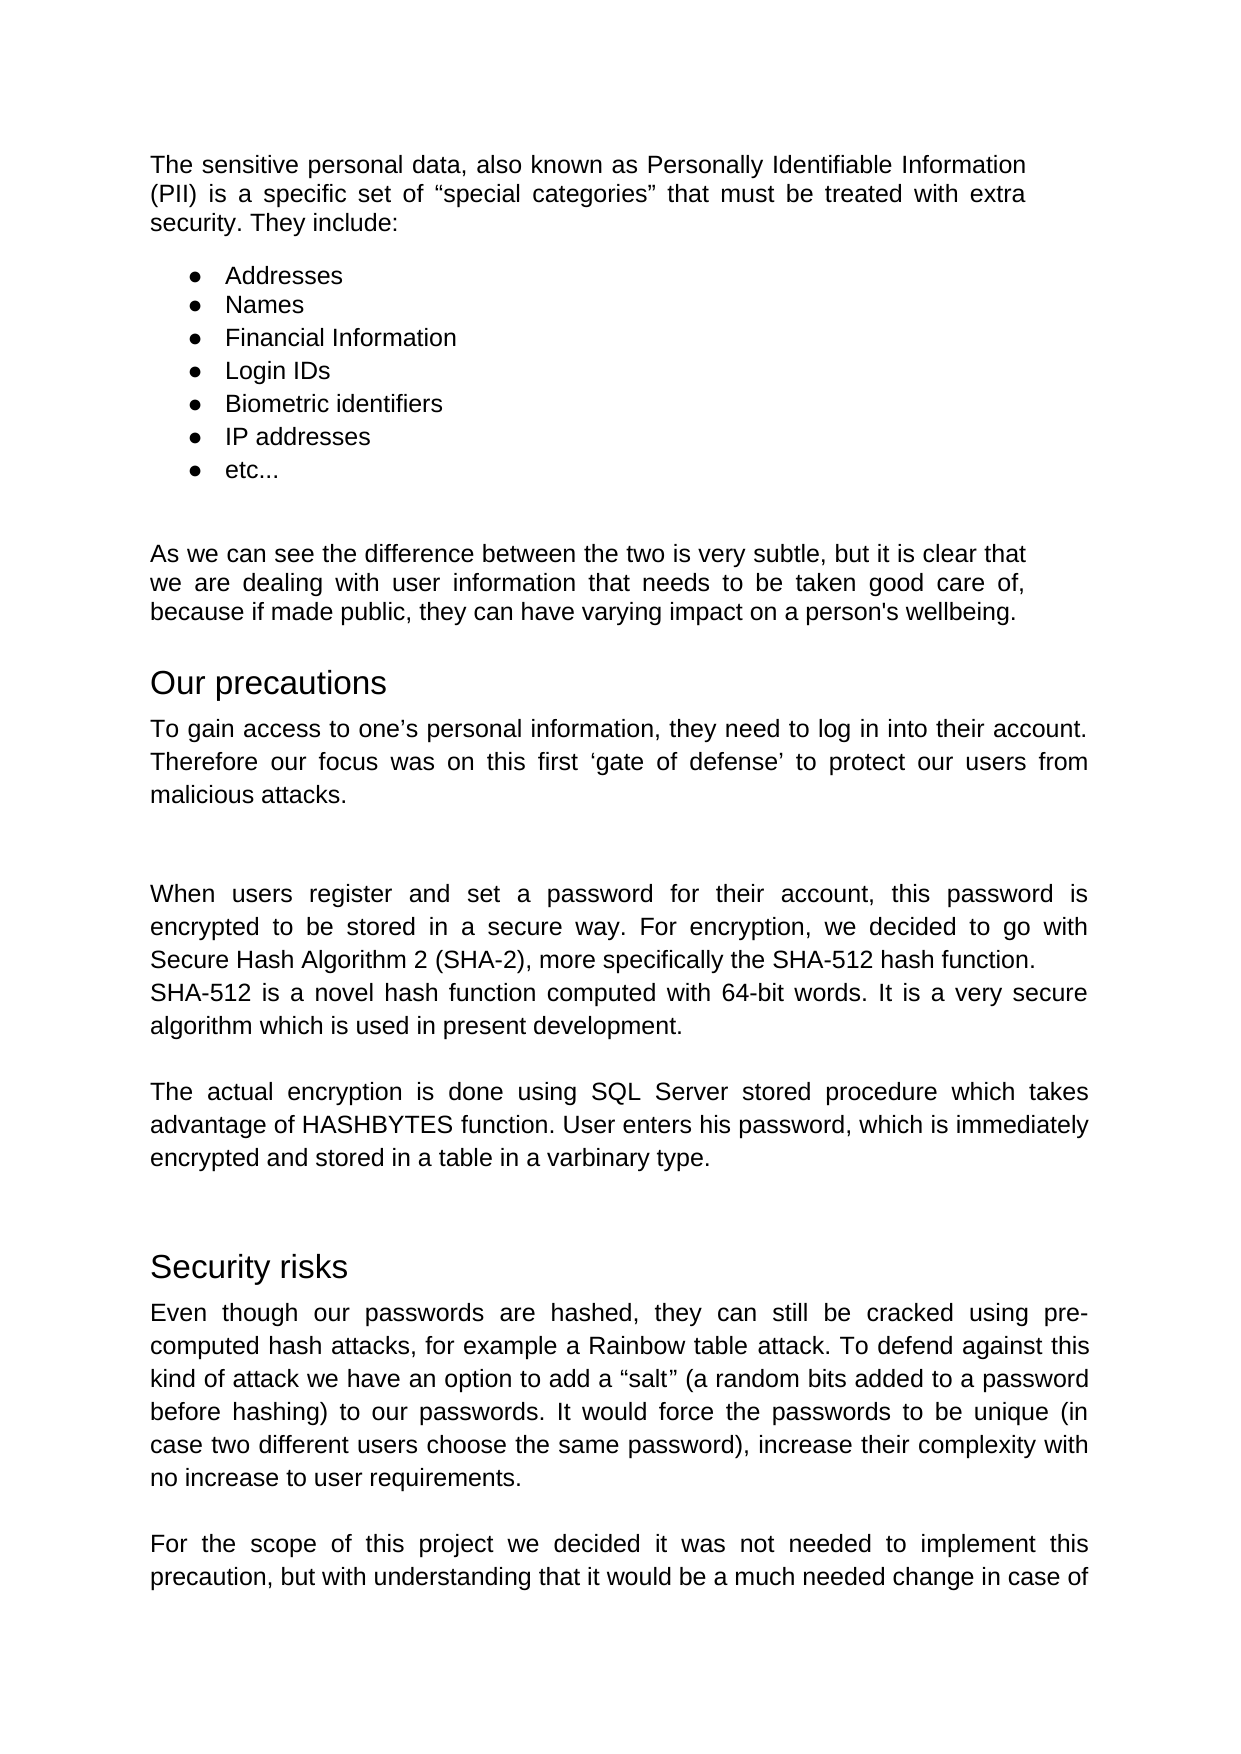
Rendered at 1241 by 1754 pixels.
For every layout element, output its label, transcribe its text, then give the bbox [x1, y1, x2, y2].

list Addresses [187, 261, 1028, 290]
text Even though our passwords are hashed, they can still be cracked using pre-computed hash attacks, for example a Rainbow table attack. To defend against this kind of attack we have an option to add a “salt” (a random bits added to a password before hashing) to our passwords. It would force the passwords to be unique (in case two different users choose the same password), increase their complexity with no increase to user requirements. [150, 1298, 1090, 1492]
text The sensitive personal data, also known as Personally Identifiable Information (PII) is a specific set of “special categories” that must be treated with extra security. They include: [150, 150, 1028, 236]
list etc... [187, 455, 1028, 484]
list Financial Information [187, 323, 1028, 352]
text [150, 1529, 1090, 1591]
text When users register and set a password for their account, this password is encrypted to be stored in a secure way. For encryption, we decided to go with Secure Hash Algorithm 2 (SHA-2), more specifically the SHA-512 hash function. [150, 879, 1090, 974]
subtitle Security risks [150, 1247, 1090, 1285]
subtitle Our precautions [150, 663, 1090, 702]
text As we can see the difference between the two is very subtle, but it is clear that we are dealing with user information that needs to be taken good care of, because if made public, they can have varying impact on a person's wellbeing. [150, 539, 1028, 626]
list Names [187, 290, 1028, 319]
list IP addresses [187, 422, 1028, 451]
text To gain access to one’s personal information, they need to log in into their account. Therefore our focus was on this first ‘gate of defense’ to protect our users from malicious attacks. [150, 714, 1090, 809]
text SHA-512 is a novel hash function computed with 64-bit words. It is a very secure algorithm which is used in present development. [150, 978, 1090, 1040]
list Login IDs [187, 356, 1028, 385]
list Biometric identifiers [187, 389, 1028, 418]
text The actual encryption is done using SQL Server stored procedure which takes advantage of HASHBYTES function. User enters his password, which is immediately encrypted and stored in a table in a varbinary type. [150, 1077, 1090, 1172]
